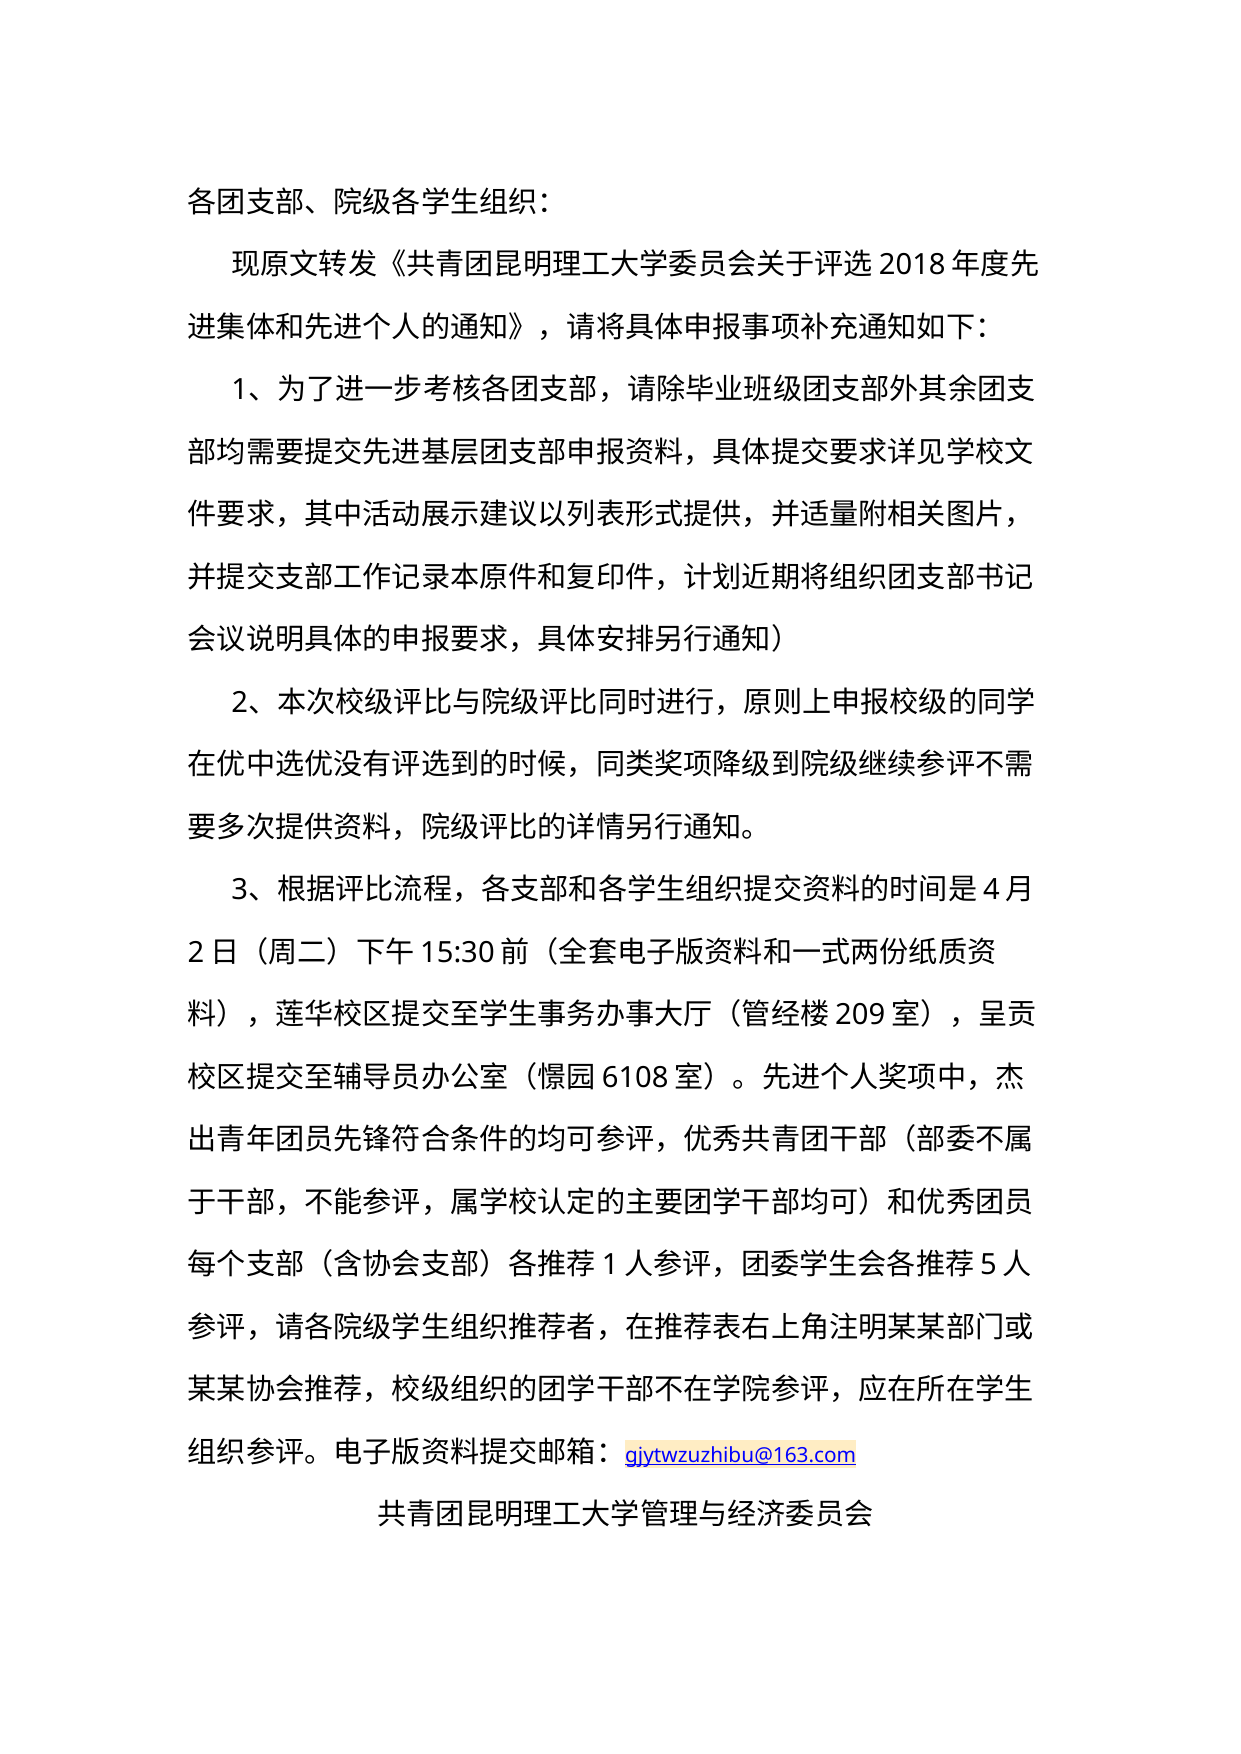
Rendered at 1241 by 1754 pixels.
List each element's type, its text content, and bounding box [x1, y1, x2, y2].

text 各团支部、院级各学生组织： [187, 162, 1053, 224]
text 共青团昆明理工大学管理与经济委员会 [187, 1474, 1053, 1537]
text 3、根据评比流程，各支部和各学生组织提交资料的时间是4月2日（周二）下午15:30前（全套电子版资料和一式两份纸质资料），莲华校区提交至学生事务办事大厅（管经楼209室），呈贡校区提交至辅导员办公室（憬园6108室）。先进个人奖项中，杰出青年团员先锋符合条件的均可参评，优秀共青团干部（部委不属于干部，不能参评，属学校认定的主要团学干部均可）和优秀团员每个支部（含协会支部）各推荐1人参评，团委学生会各推荐5人参评，请各院级学生组织推荐者，在推荐表右上角注明某某部门或某某协会推荐，校级组织的团学干部不在学院参评，应在所在学生组织参评。电子版资料提交邮箱：gjytwzuzhibu@163.com [187, 849, 1053, 1474]
text 现原文转发《共青团昆明理工大学委员会关于评选2018年度先进集体和先进个人的通知》，请将具体申报事项补充通知如下： [187, 224, 1053, 349]
text 2、本次校级评比与院级评比同时进行，原则上申报校级的同学在优中选优没有评选到的时候，同类奖项降级到院级继续参评不需要多次提供资料，院级评比的详情另行通知。 [187, 662, 1053, 849]
text 1、为了进一步考核各团支部，请除毕业班级团支部外其余团支部均需要提交先进基层团支部申报资料，具体提交要求详见学校文件要求，其中活动展示建议以列表形式提供，并适量附相关图片，并提交支部工作记录本原件和复印件，计划近期将组织团支部书记会议说明具体的申报要求，具体安排另行通知） [187, 349, 1053, 662]
